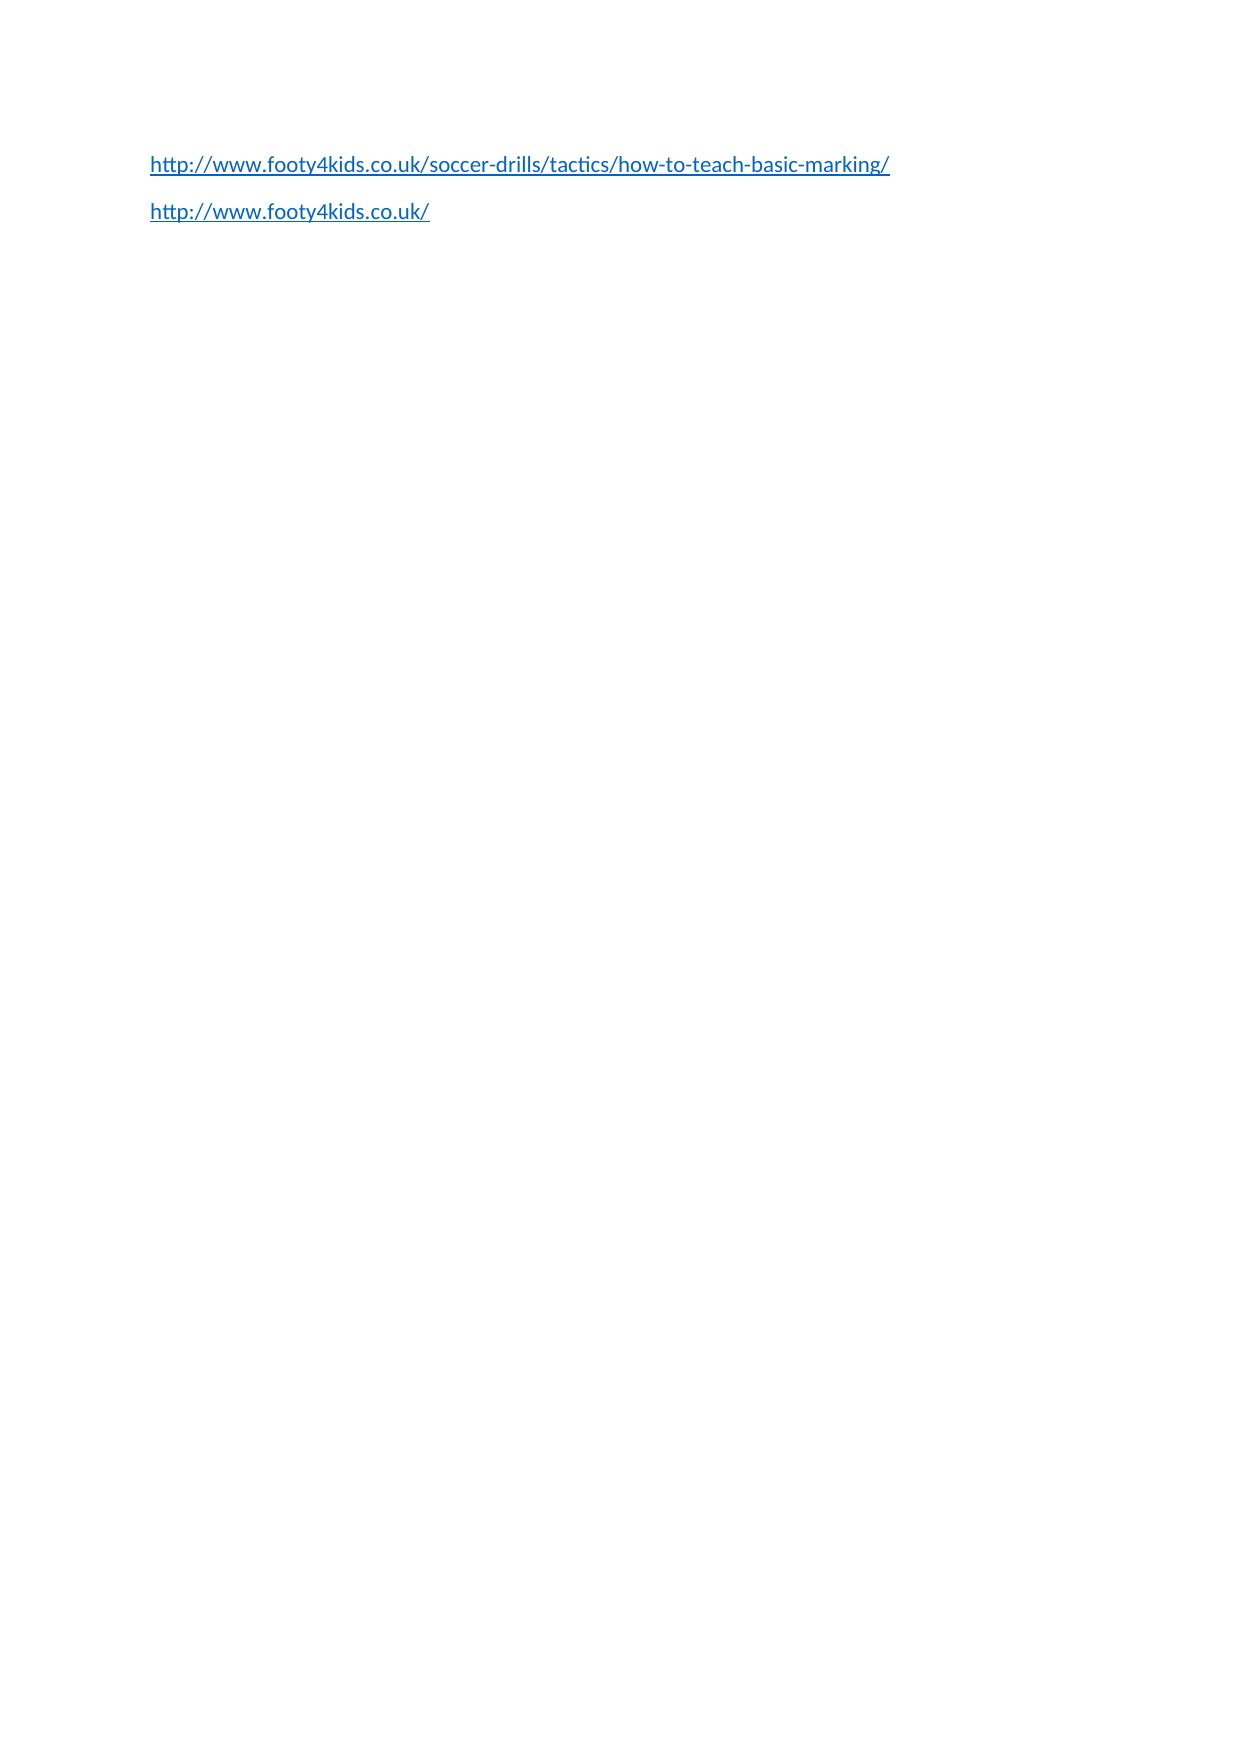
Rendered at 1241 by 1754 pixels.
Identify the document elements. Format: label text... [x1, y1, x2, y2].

text http://www.footy4kids.co.uk/ [150, 197, 1090, 225]
text http://www.footy4kids.co.uk/soccer-drills/tactics/how-to-teach-basic-marking/ [150, 150, 1090, 178]
